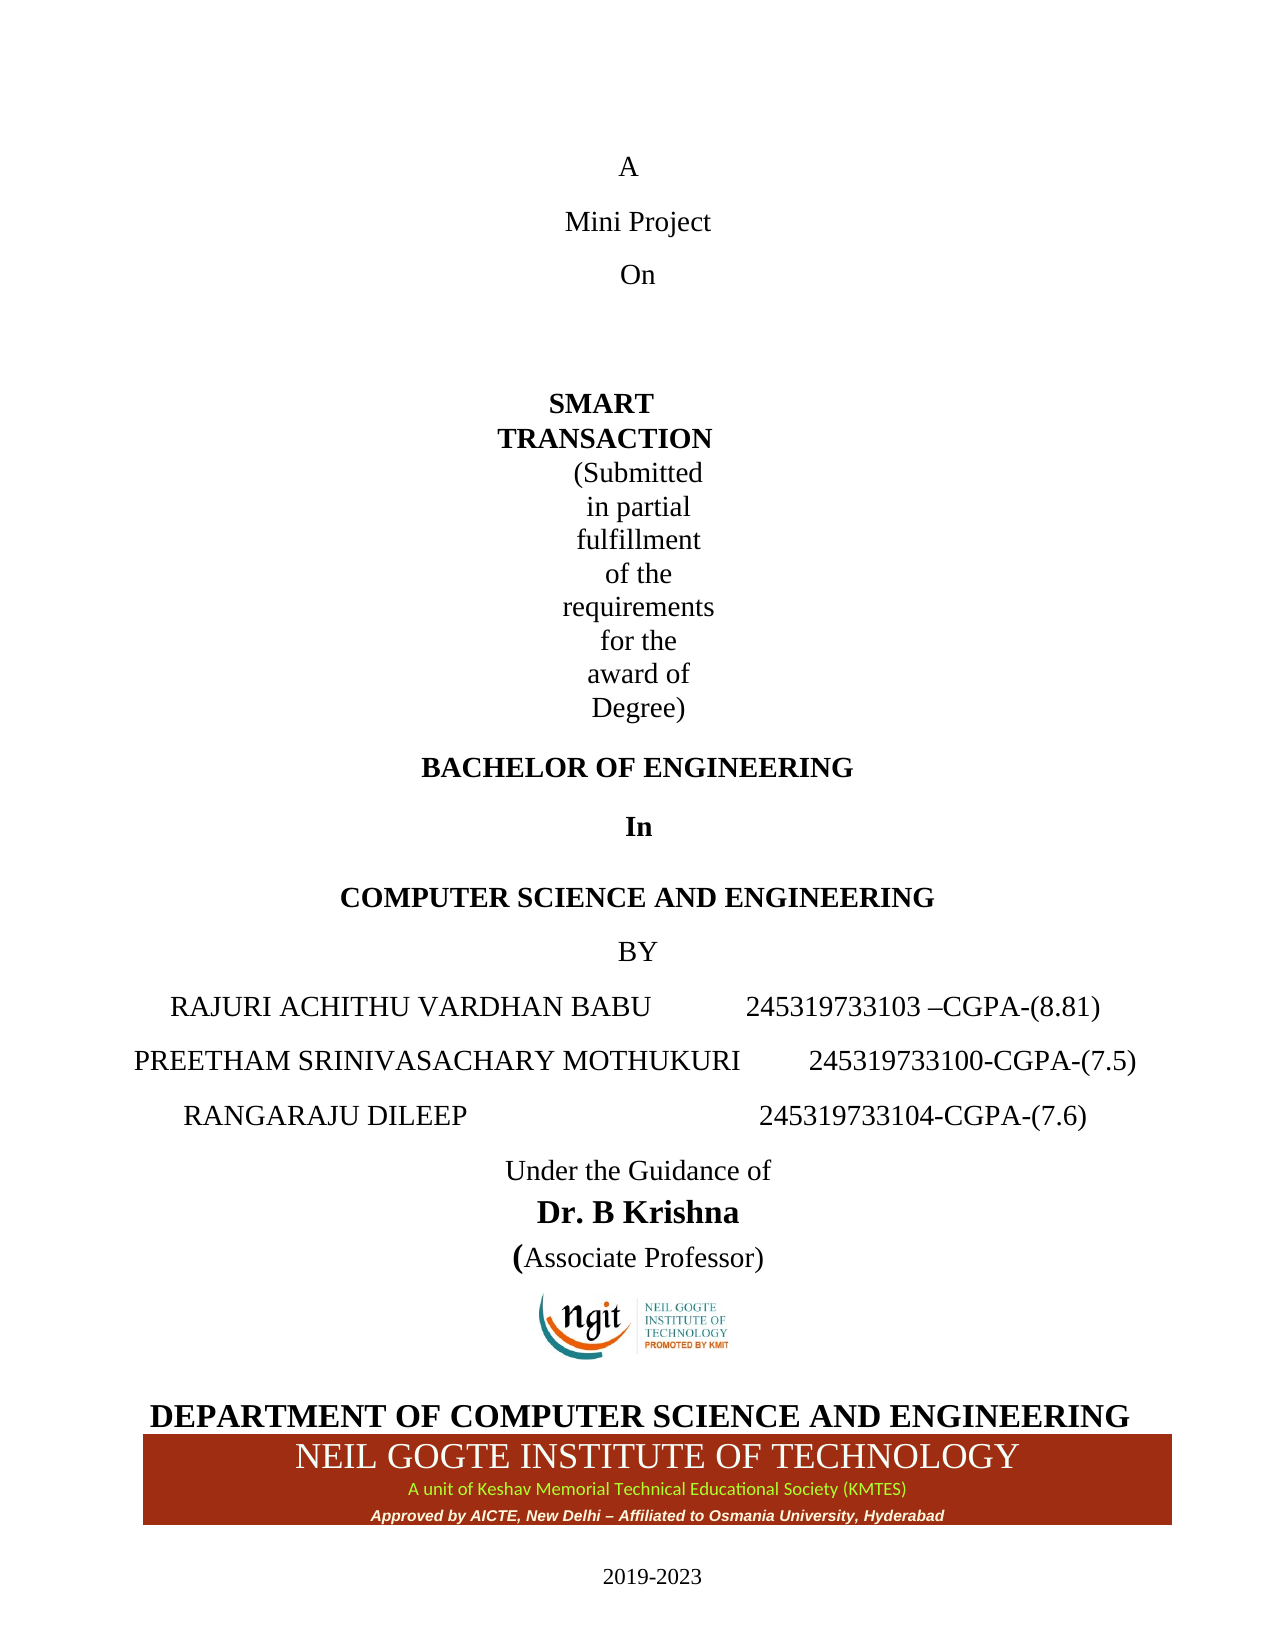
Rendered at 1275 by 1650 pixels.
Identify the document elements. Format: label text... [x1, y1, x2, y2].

text BY [564, 934, 711, 967]
subtitle Mini Project On [564, 204, 711, 291]
text (Submitted in partial fulfillment of the requirements for the award of Degree) [561, 455, 715, 723]
picture [539, 1292, 729, 1360]
text 2019-2023 [147, 1563, 1157, 1589]
text Under the Guidance of Dr. B Krishna (Associate Professor) [504, 1153, 771, 1274]
text COMPUTER SCIENCE AND ENGINEERING [112, 880, 1162, 913]
text RAJURI ACHITHU VARDHAN BABU 245319733103 –CGPA-(8.81) [112, 989, 1157, 1022]
text BACHELOR OF ENGINEERING [112, 750, 1162, 783]
text In [112, 809, 1164, 843]
text A [112, 149, 1144, 183]
text RANGARAJU DILEEP 245319733104-CGPA-(7.6) [112, 1098, 1157, 1132]
text SMART [487, 386, 715, 420]
subtitle DEPARTMENT OF COMPUTER SCIENCE AND ENGINEERING [122, 1396, 1157, 1434]
text TRANSACTION [487, 421, 715, 454]
text PREETHAM SRINIVASACHARY MOTHUKURI 245319733100-CGPA-(7.5) [112, 1043, 1157, 1077]
